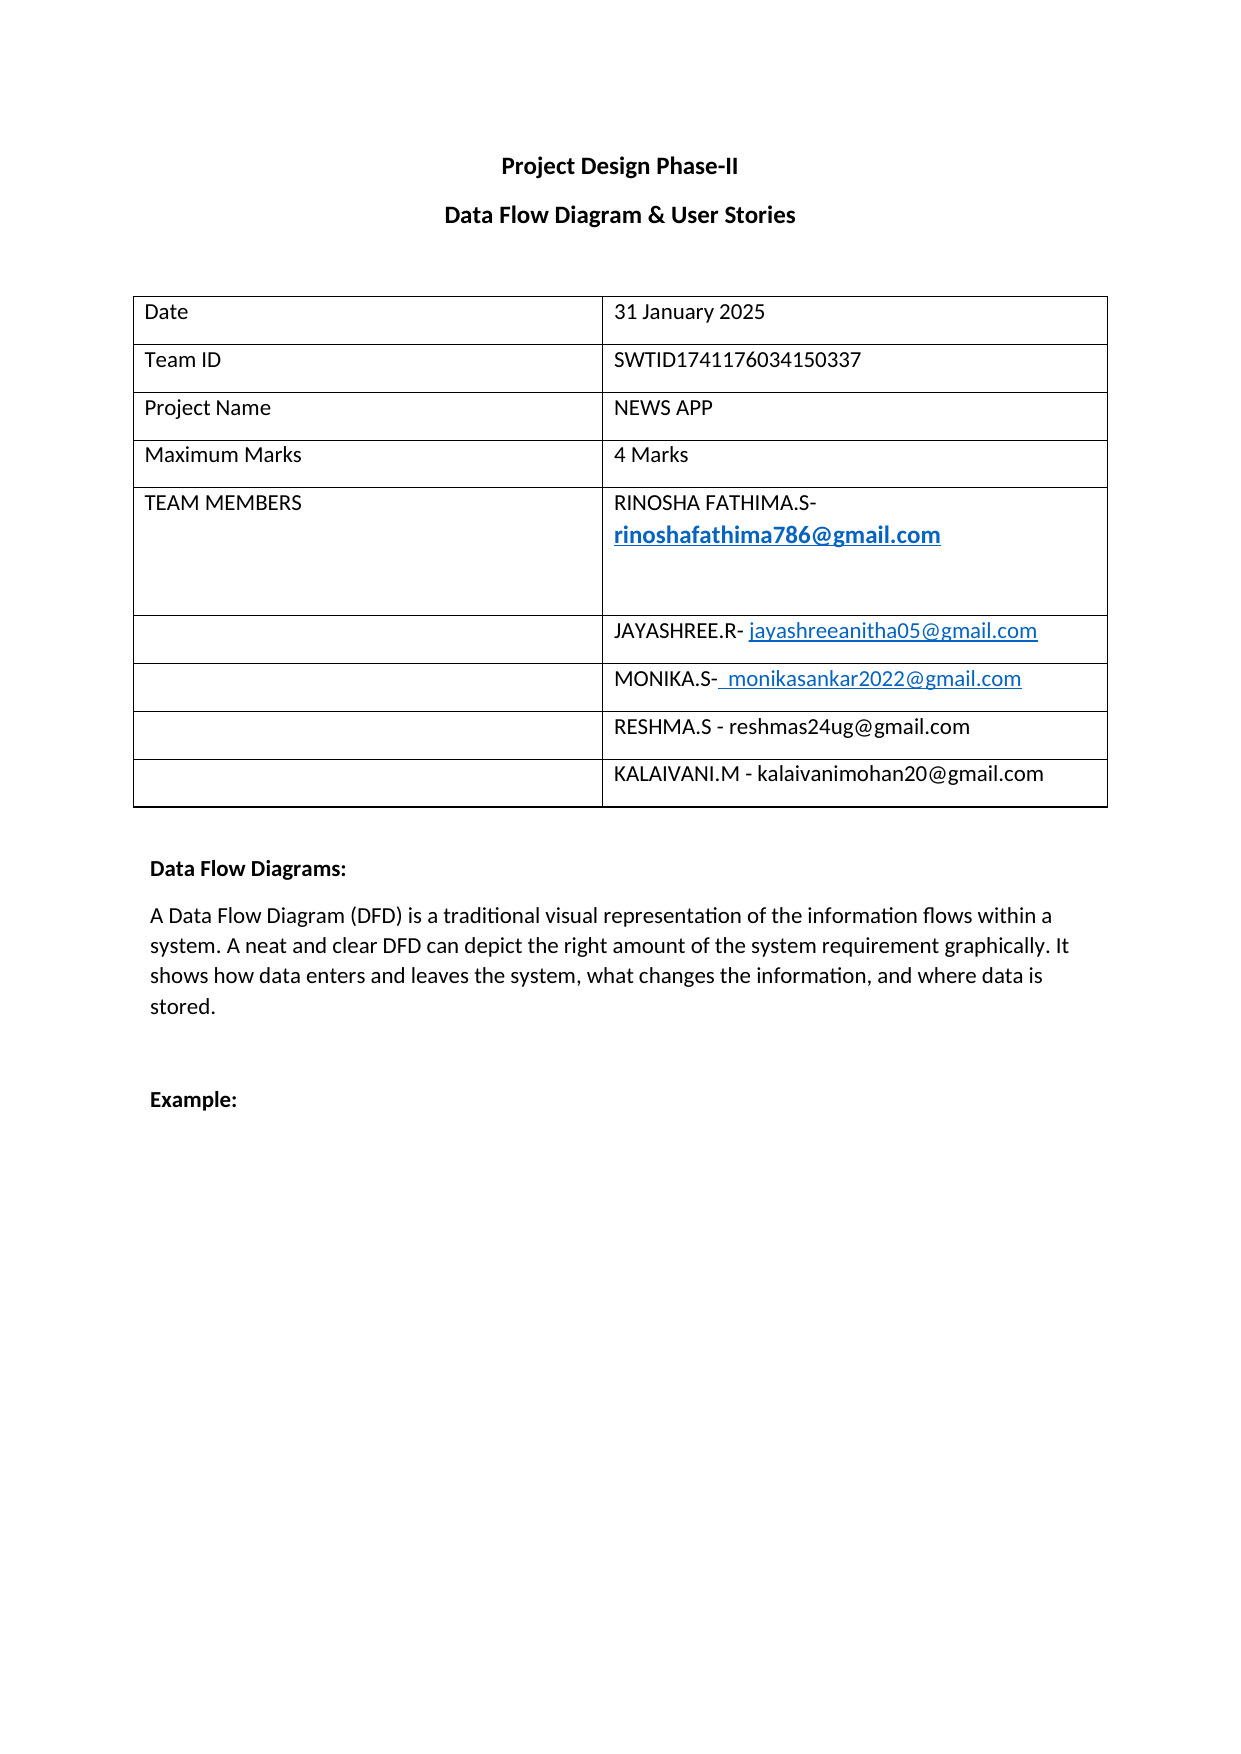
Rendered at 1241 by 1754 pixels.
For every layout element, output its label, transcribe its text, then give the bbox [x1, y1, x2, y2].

table_cell MONIKA.S- monikasankar2022@gmail.com [603, 664, 1107, 711]
table_cell [134, 616, 602, 663]
text A Data Flow Diagram (DFD) is a traditional visual representation of the information flows within a system. A neat and clear DFD can depict the right amount of the system requirement graphically. It shows how data enters and leaves the system, what changes the information, and where data is stored. [150, 901, 1090, 1020]
table_cell Maximum Marks [134, 441, 602, 487]
text Example: [150, 1086, 1090, 1113]
table_cell [134, 760, 602, 806]
table_cell NEWS APP [603, 393, 1107, 439]
table_header Date [134, 297, 602, 344]
table_cell [134, 712, 602, 758]
table_cell Project Name [134, 393, 602, 439]
table_cell SWTID1741176034150337 [603, 345, 1107, 392]
table_cell KALAIVANI.M - kalaivanimohan20@gmail.com [603, 760, 1107, 806]
text Project Design Phase-II [150, 150, 1090, 181]
table_cell RINOSHA FATHIMA.S-rinoshafathima786@gmail.com [603, 488, 1107, 615]
table_header 31 January 2025 [603, 297, 1107, 344]
table_cell [134, 664, 602, 711]
table_cell Team ID [134, 345, 602, 392]
table_cell JAYASHREE.R- jayashreeanitha05@gmail.com [603, 616, 1107, 663]
text Data Flow Diagrams: [150, 854, 1090, 882]
table_cell TEAM MEMBERS [134, 488, 602, 615]
table_cell 4 Marks [603, 441, 1107, 487]
table_cell RESHMA.S - reshmas24ug@gmail.com [603, 712, 1107, 758]
text Data Flow Diagram & User Stories [150, 199, 1090, 230]
